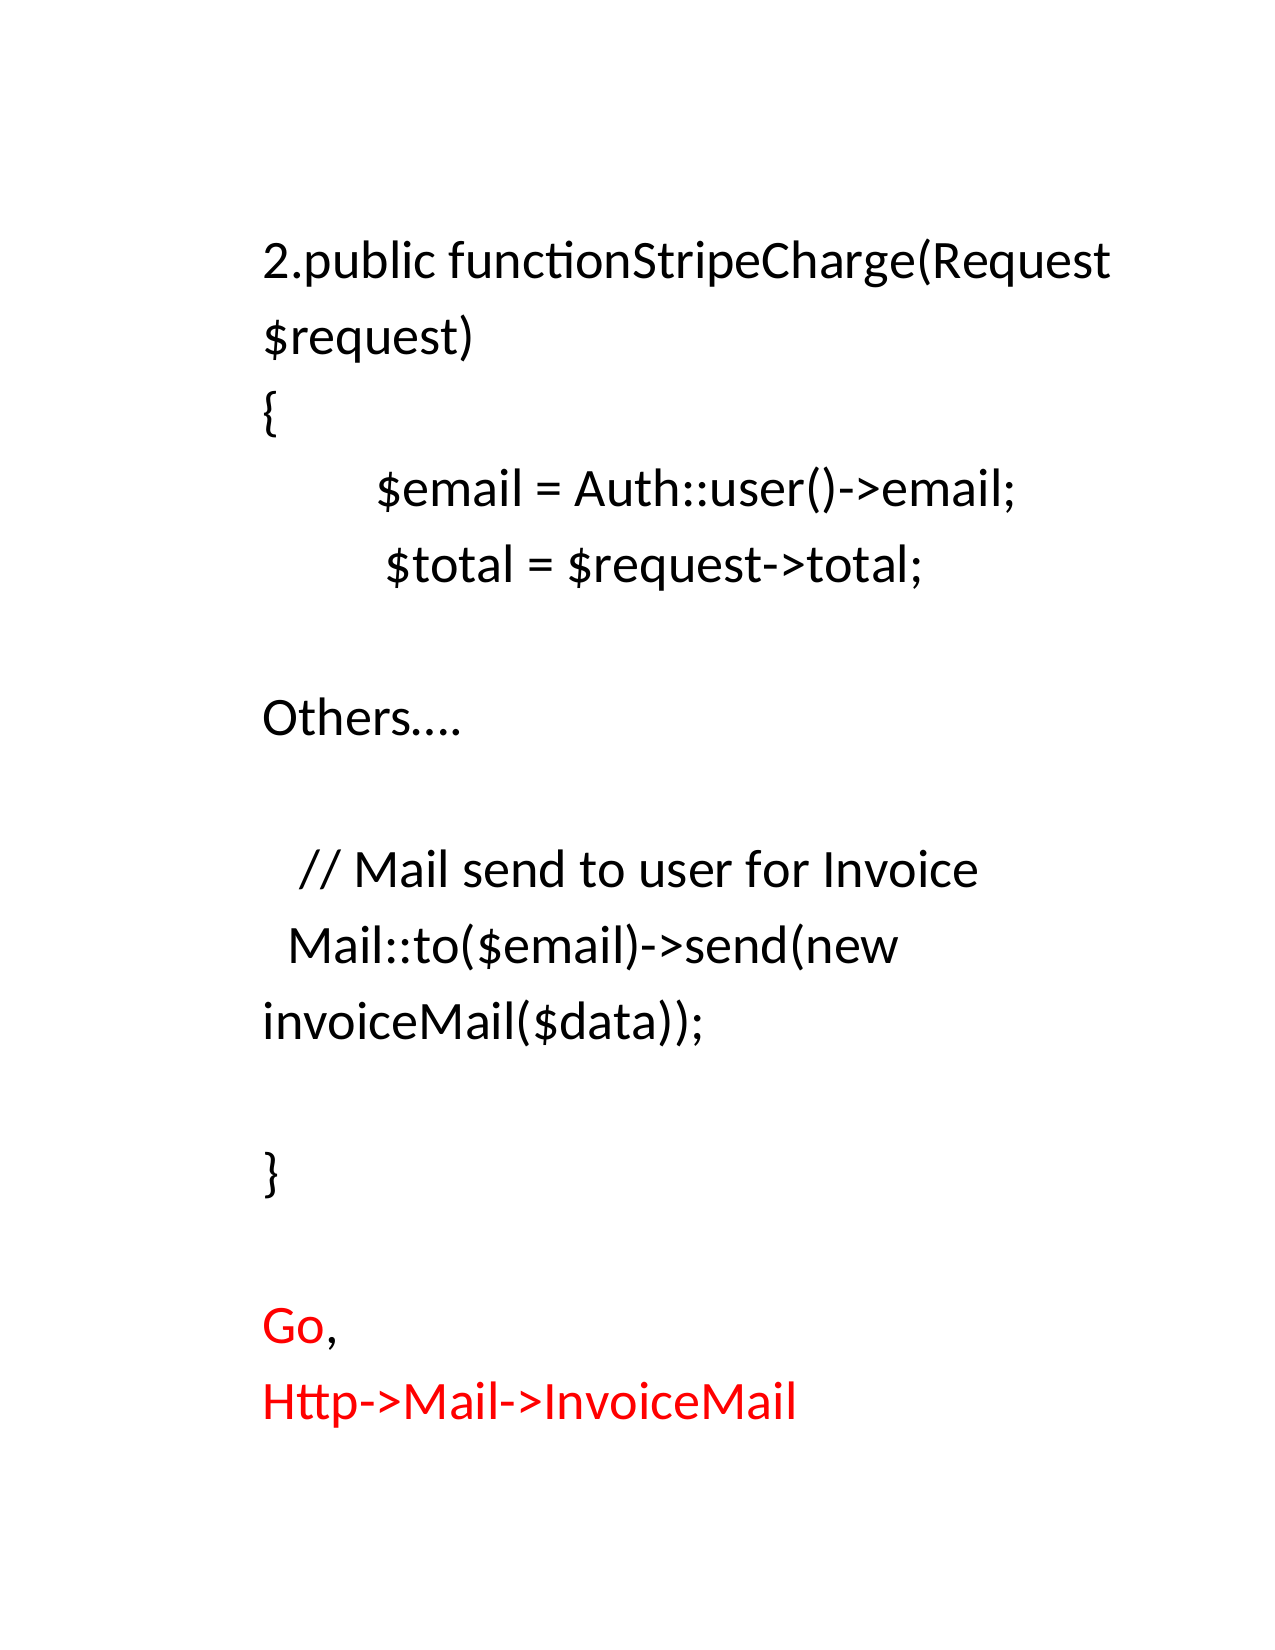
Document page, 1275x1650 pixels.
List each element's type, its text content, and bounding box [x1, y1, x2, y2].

list Go, [262, 1291, 1125, 1357]
list $total = $request->total; [262, 530, 1125, 596]
list } [262, 1138, 1125, 1205]
list $email = Auth::user()->email; [262, 454, 1125, 520]
list { [262, 378, 1125, 444]
list Others…. [262, 682, 1125, 748]
list Http->Mail->InvoiceMail [262, 1367, 1125, 1433]
list // Mail send to user for Invoice [262, 834, 1125, 901]
list 2.public functionStripeCharge(Request $request) [262, 226, 1125, 368]
list Mail::to($email)->send(new invoiceMail($data)); [262, 910, 1125, 1053]
